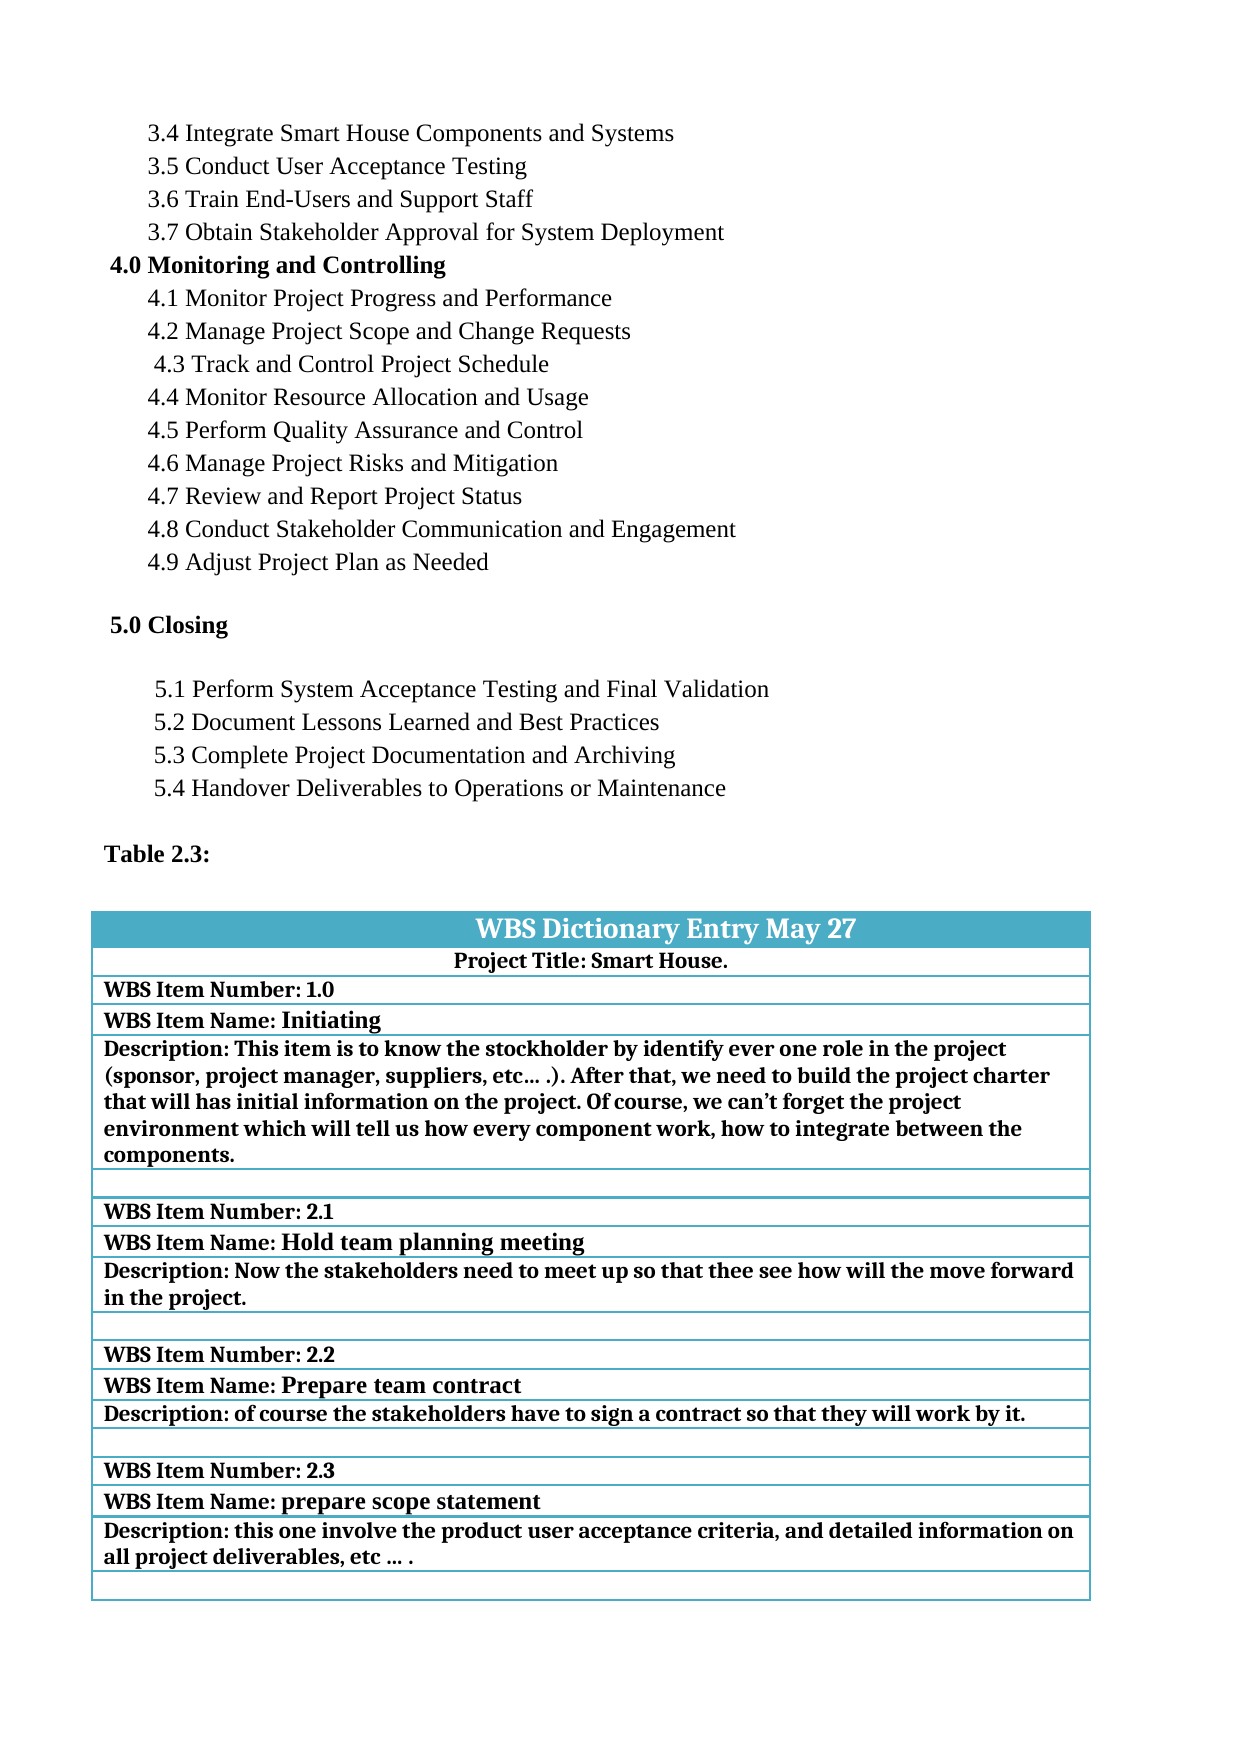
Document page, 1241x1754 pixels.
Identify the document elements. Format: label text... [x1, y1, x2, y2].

table_cell WBS Item Number: 2.1 [93, 1199, 1089, 1225]
text 5.0 Closing [103, 611, 1137, 639]
text Table 2.3: [103, 839, 1137, 868]
table_cell WBS Item Name: Hold team planning meeting [93, 1227, 1089, 1256]
text 5.4 Handover Deliverables to Operations or Maintenance [103, 773, 1137, 802]
text 4.4 Monitor Resource Allocation and Usage [103, 382, 1137, 411]
text 4.8 Conduct Stakeholder Communication and Engagement [103, 514, 1137, 543]
table_cell [93, 1170, 1089, 1196]
text 3.4 Integrate Smart House Components and Systems [103, 118, 1137, 147]
text 3.7 Obtain Stakeholder Approval for System Deployment [103, 217, 1137, 246]
text 5.2 Document Lessons Learned and Best Practices [103, 707, 1137, 736]
table_cell [93, 1429, 1089, 1456]
table_cell WBS Item Name: Prepare team contract [93, 1370, 1089, 1399]
table_cell Description: Now the stakeholders need to meet up so that thee see how will the move forward in the project. [93, 1258, 1089, 1311]
text 4.1 Monitor Project Progress and Performance [103, 283, 1137, 312]
text 5.3 Complete Project Documentation and Archiving [103, 740, 1137, 769]
table_cell WBS Item Name: Initiating [93, 1005, 1089, 1034]
table_cell Description: of course the stakeholders have to sign a contract so that they will work by it. [93, 1401, 1089, 1427]
table_cell Description: this one involve the product user acceptance criteria, and detailed information on all project deliverables, etc … . [93, 1518, 1089, 1570]
text 4.7 Review and Report Project Status [103, 481, 1137, 510]
text 4.0 Monitoring and Controlling [103, 250, 1137, 279]
table_cell Project Title: Smart House. [93, 948, 1089, 974]
table_cell WBS Item Number: 2.2 [93, 1341, 1089, 1368]
text 4.9 Adjust Project Plan as Needed [103, 547, 1137, 576]
table_cell [93, 1313, 1089, 1339]
text 5.1 Perform System Acceptance Testing and Final Validation [103, 674, 1137, 703]
table_cell WBS Item Number: 1.0 [93, 977, 1089, 1003]
table_cell [93, 1572, 1089, 1598]
text 4.3 Track and Control Project Schedule [103, 349, 1137, 378]
text 4.5 Perform Quality Assurance and Control [103, 415, 1137, 444]
text 3.6 Train End-Users and Support Staff [103, 184, 1137, 213]
text 4.2 Manage Project Scope and Change Requests [103, 316, 1137, 345]
text 3.5 Conduct User Acceptance Testing [103, 151, 1137, 180]
table_header WBS Dictionary Entry May 27 [93, 913, 1089, 946]
text 4.6 Manage Project Risks and Mitigation [103, 448, 1137, 477]
table_cell WBS Item Name: prepare scope statement [93, 1486, 1089, 1515]
table_cell Description: This item is to know the stockholder by identify ever one role in the project (sponsor, project manager, suppliers, etc… .). After that, we need to build the project charter that will has initial information on the project. Of course, we can’t forget the project environment which will tell us how every component work, how to integrate between the components. [93, 1036, 1089, 1168]
table_cell WBS Item Number: 2.3 [93, 1458, 1089, 1484]
